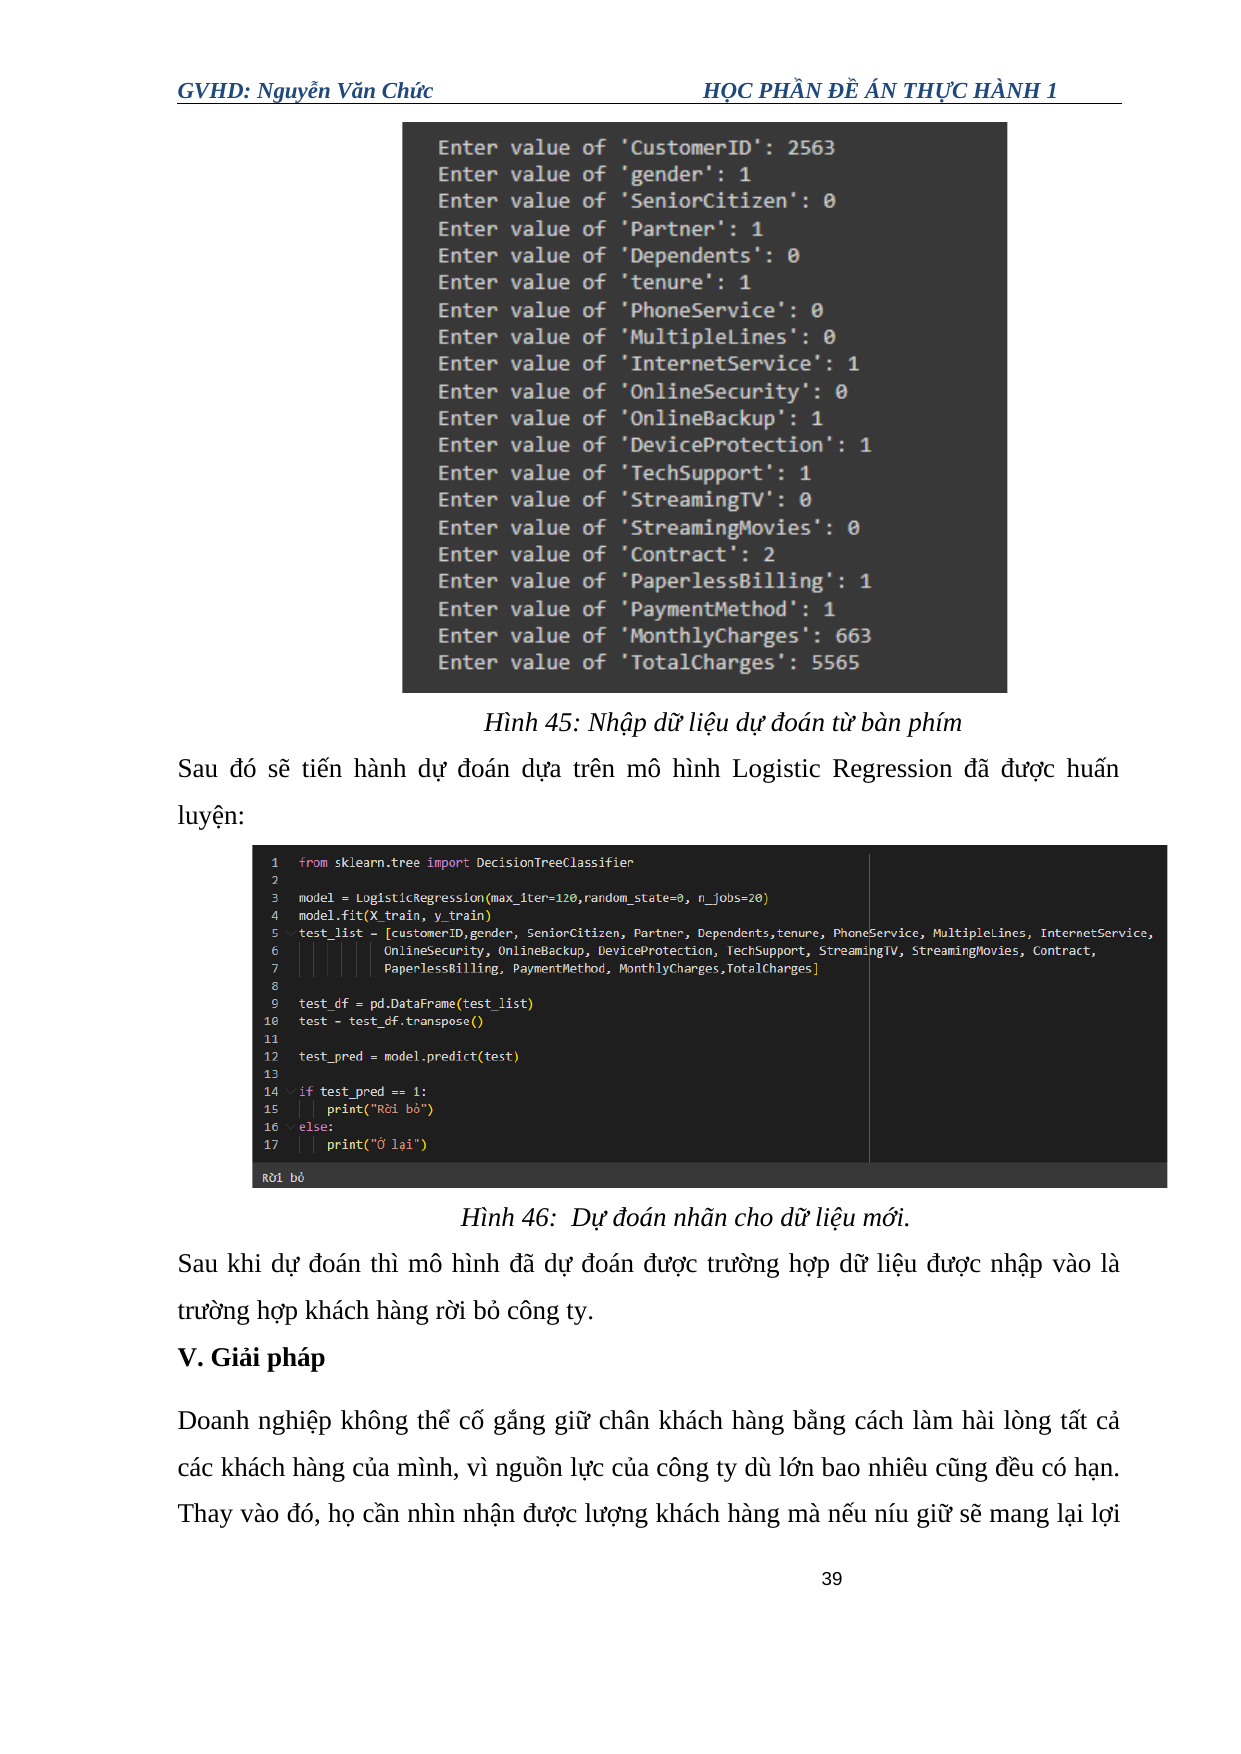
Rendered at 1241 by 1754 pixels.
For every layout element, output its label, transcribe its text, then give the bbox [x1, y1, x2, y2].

text Hình 45: Nhập dữ liệu dự đoán từ bàn phím [327, 706, 1122, 737]
picture [402, 122, 1008, 693]
text Sau đó sẽ tiến hành dự đoán dựa trên mô hình Logistic Regression đã được huấn luyện: [177, 752, 1122, 830]
text Hình 46: Dự đoán nhãn cho dữ liệu mới. [252, 1201, 1122, 1232]
list Giải pháp [177, 1341, 1122, 1372]
text Sau khi dự đoán thì mô hình đã dự đoán được trường hợp dữ liệu được nhập vào là trường hợp khách hàng rời bỏ công ty. [177, 1248, 1122, 1325]
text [177, 1404, 1122, 1529]
picture [252, 845, 1168, 1188]
